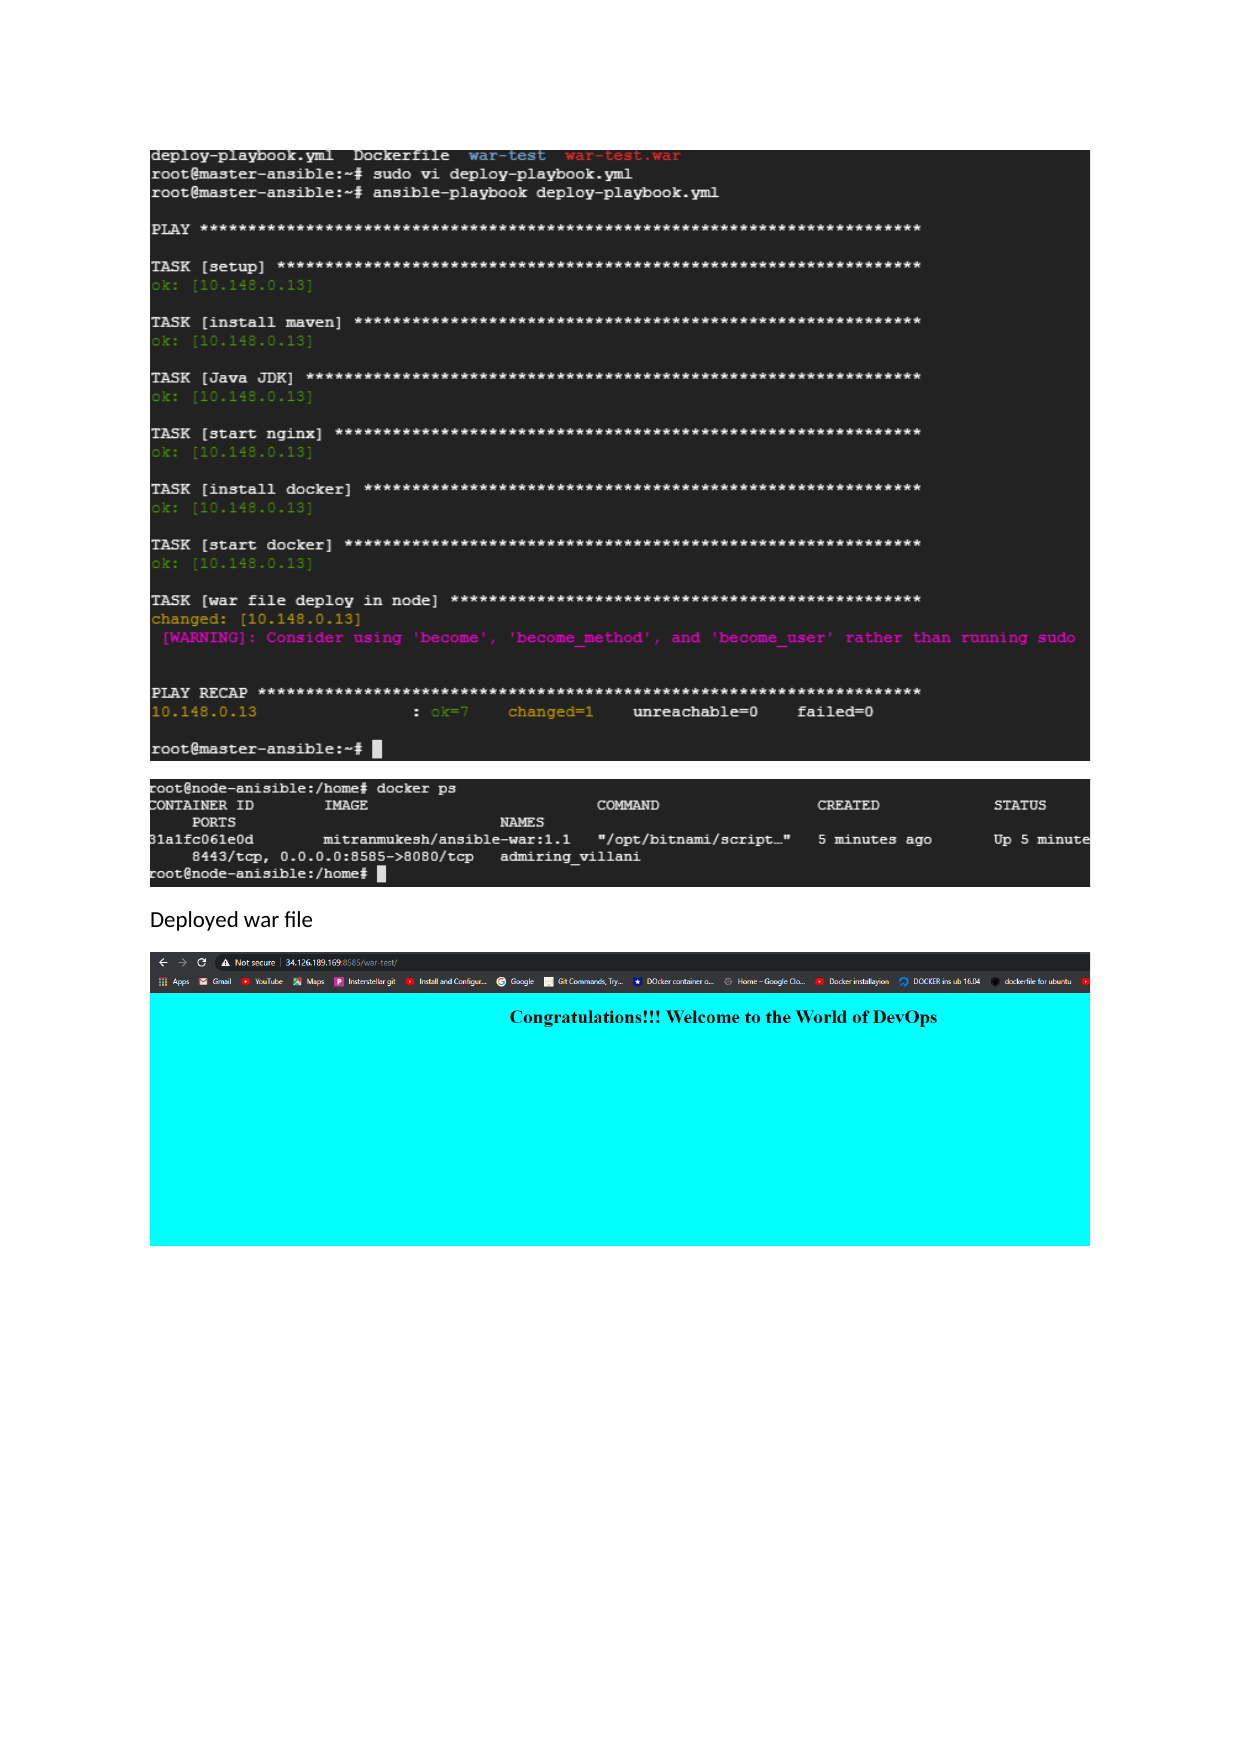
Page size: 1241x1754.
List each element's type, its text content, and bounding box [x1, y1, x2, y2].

picture [150, 779, 1091, 887]
picture [150, 150, 1091, 761]
picture [150, 952, 1091, 1246]
text Deployed war file [150, 906, 1090, 934]
